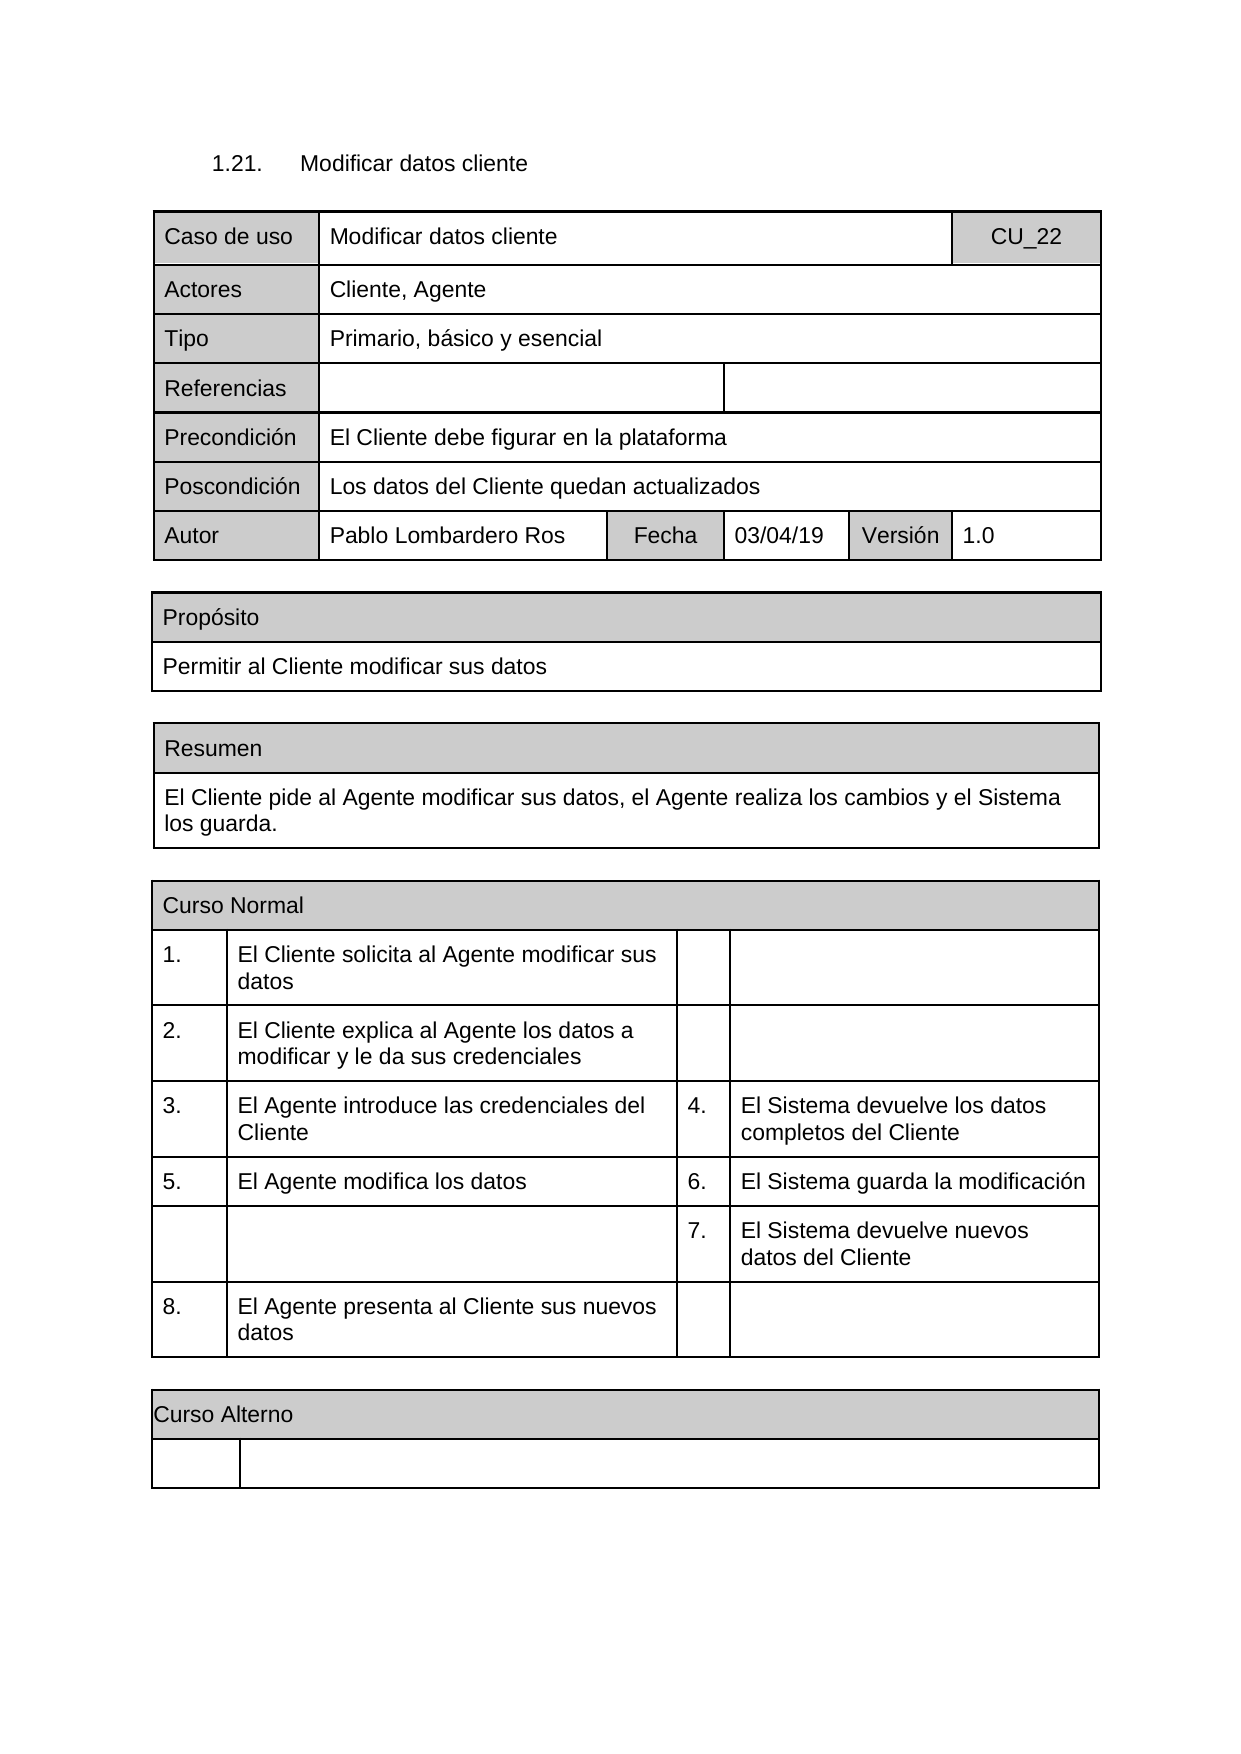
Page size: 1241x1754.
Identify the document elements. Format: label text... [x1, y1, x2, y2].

table_cell Autor [155, 512, 318, 559]
table_cell [731, 1006, 1098, 1080]
table_header Resumen [155, 724, 1098, 772]
table_cell [320, 364, 723, 411]
table_cell [678, 1006, 729, 1080]
table_cell [678, 1283, 729, 1356]
table_cell Poscondición [155, 463, 318, 510]
table_cell 1. [153, 931, 226, 1004]
table_cell [153, 1207, 226, 1281]
table_cell Tipo [155, 315, 318, 362]
table_cell El Cliente explica al Agente los datos a modificar y le da sus credenciales [228, 1006, 676, 1080]
table_cell Referencias [155, 364, 318, 411]
table_header Caso de uso [155, 213, 318, 263]
table_cell Versión [850, 512, 951, 559]
table_cell 2. [153, 1006, 226, 1080]
table_cell Los datos del Cliente quedan actualizados [320, 463, 1100, 510]
table_cell 8. [153, 1283, 226, 1356]
table_header Propósito [153, 594, 1100, 641]
table_cell 03/04/19 [725, 512, 848, 559]
table_cell 1.0 [953, 512, 1100, 559]
table_header Modificar datos cliente [320, 213, 951, 263]
table_cell El Agente modifica los datos [228, 1158, 676, 1205]
table_cell Fecha [608, 512, 723, 559]
table_cell El Cliente solicita al Agente modificar sus datos [228, 931, 676, 1004]
table_cell El Agente introduce las credenciales del Cliente [228, 1082, 676, 1156]
table_cell Cliente, Agente [320, 266, 1100, 313]
table_cell El Cliente debe figurar en la plataforma [320, 414, 1100, 461]
table_cell Precondición [155, 414, 318, 461]
table_header CU_22 [953, 213, 1100, 263]
table_cell Permitir al Cliente modificar sus datos [153, 643, 1100, 690]
table_cell 4. [678, 1082, 729, 1156]
table_cell El Sistema guarda la modificación [731, 1158, 1098, 1205]
table_cell El Sistema devuelve nuevos datos del Cliente [731, 1207, 1098, 1281]
table_cell Actores [155, 266, 318, 313]
table_cell [153, 1440, 239, 1487]
table_cell [731, 931, 1098, 1004]
table_cell [678, 931, 729, 1004]
table_cell [241, 1440, 1098, 1487]
table_cell [731, 1283, 1098, 1356]
table_cell Pablo Lombardero Ros [320, 512, 606, 559]
table_cell 7. [678, 1207, 729, 1281]
table_cell Primario, básico y esencial [320, 315, 1100, 362]
table_cell 3. [153, 1082, 226, 1156]
table_header Curso Normal [153, 882, 1098, 929]
table_cell [228, 1207, 676, 1281]
table_cell El Agente presenta al Cliente sus nuevos datos [228, 1283, 676, 1356]
table_cell 5. [153, 1158, 226, 1205]
table_header Curso Alterno [153, 1391, 1098, 1438]
table_cell 6. [678, 1158, 729, 1205]
table_cell [725, 364, 1100, 411]
list Modificar datos cliente [262, 150, 1090, 176]
table_cell El Cliente pide al Agente modificar sus datos, el Agente realiza los cambios y el Sistema los guarda. [155, 774, 1098, 847]
table_cell El Sistema devuelve los datos completos del Cliente [731, 1082, 1098, 1156]
